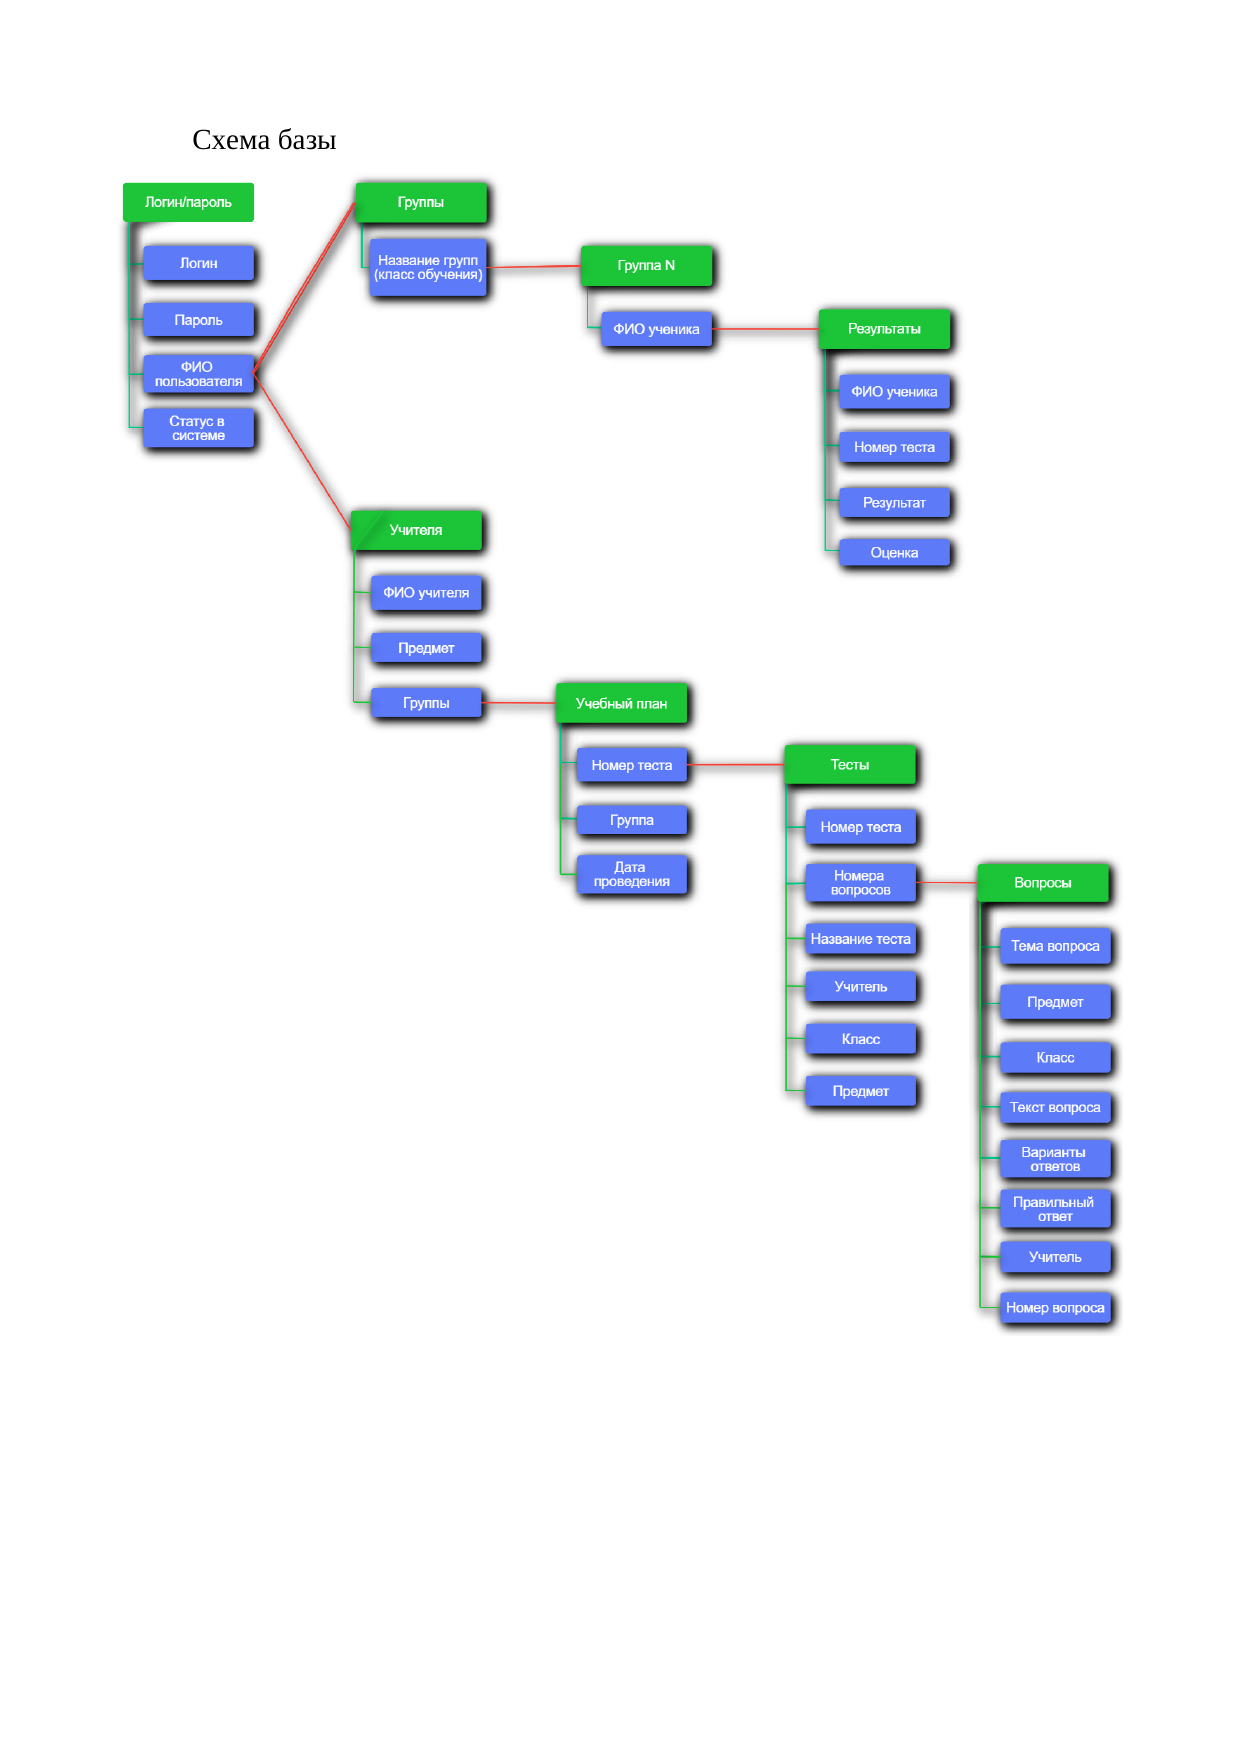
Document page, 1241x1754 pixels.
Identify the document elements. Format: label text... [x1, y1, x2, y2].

picture [118, 158, 1123, 1336]
subtitle Схема базы [118, 122, 1240, 156]
